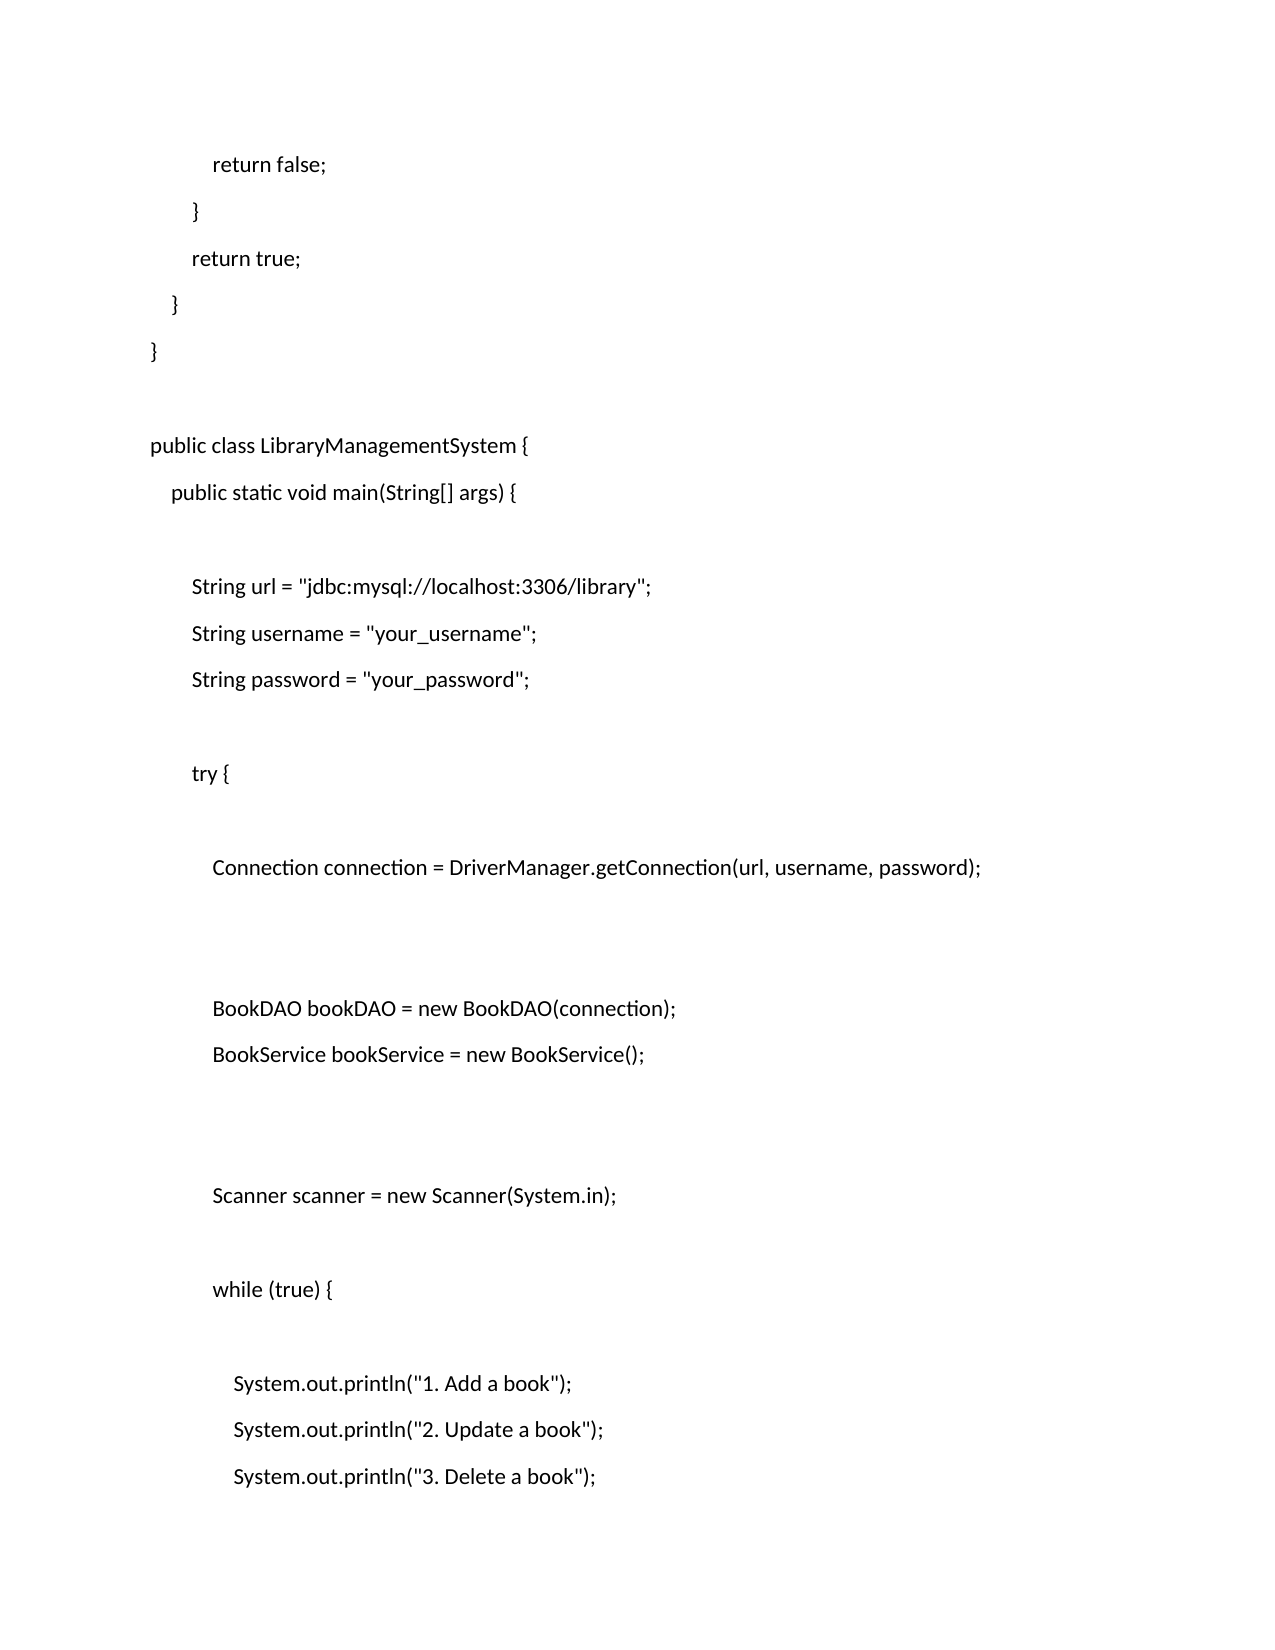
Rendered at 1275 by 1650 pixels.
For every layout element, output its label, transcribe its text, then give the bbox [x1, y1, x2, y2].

text String password = "your_password"; [150, 666, 1125, 694]
text String url = "jdbc:mysql://localhost:3306/library"; [150, 572, 1125, 600]
text return false; [150, 150, 1125, 178]
text public static void main(String[] args) { [150, 478, 1125, 506]
text } [150, 197, 1125, 225]
text BookService bookService = new BookService(); [150, 1041, 1125, 1069]
text System.out.println("2. Update a book"); [150, 1416, 1125, 1444]
text return true; [150, 244, 1125, 272]
text Connection connection = DriverManager.getConnection(url, username, password); [150, 853, 1125, 881]
text while (true) { [150, 1275, 1125, 1303]
text } [150, 337, 1125, 366]
text Scanner scanner = new Scanner(System.in); [150, 1181, 1125, 1209]
text } [150, 291, 1125, 319]
text System.out.println("3. Delete a book"); [150, 1462, 1125, 1491]
text public class LibraryManagementSystem { [150, 431, 1125, 459]
text String username = "your_username"; [150, 619, 1125, 647]
text System.out.println("1. Add a book"); [150, 1369, 1125, 1397]
text try { [150, 759, 1125, 787]
text BookDAO bookDAO = new BookDAO(connection); [150, 994, 1125, 1022]
